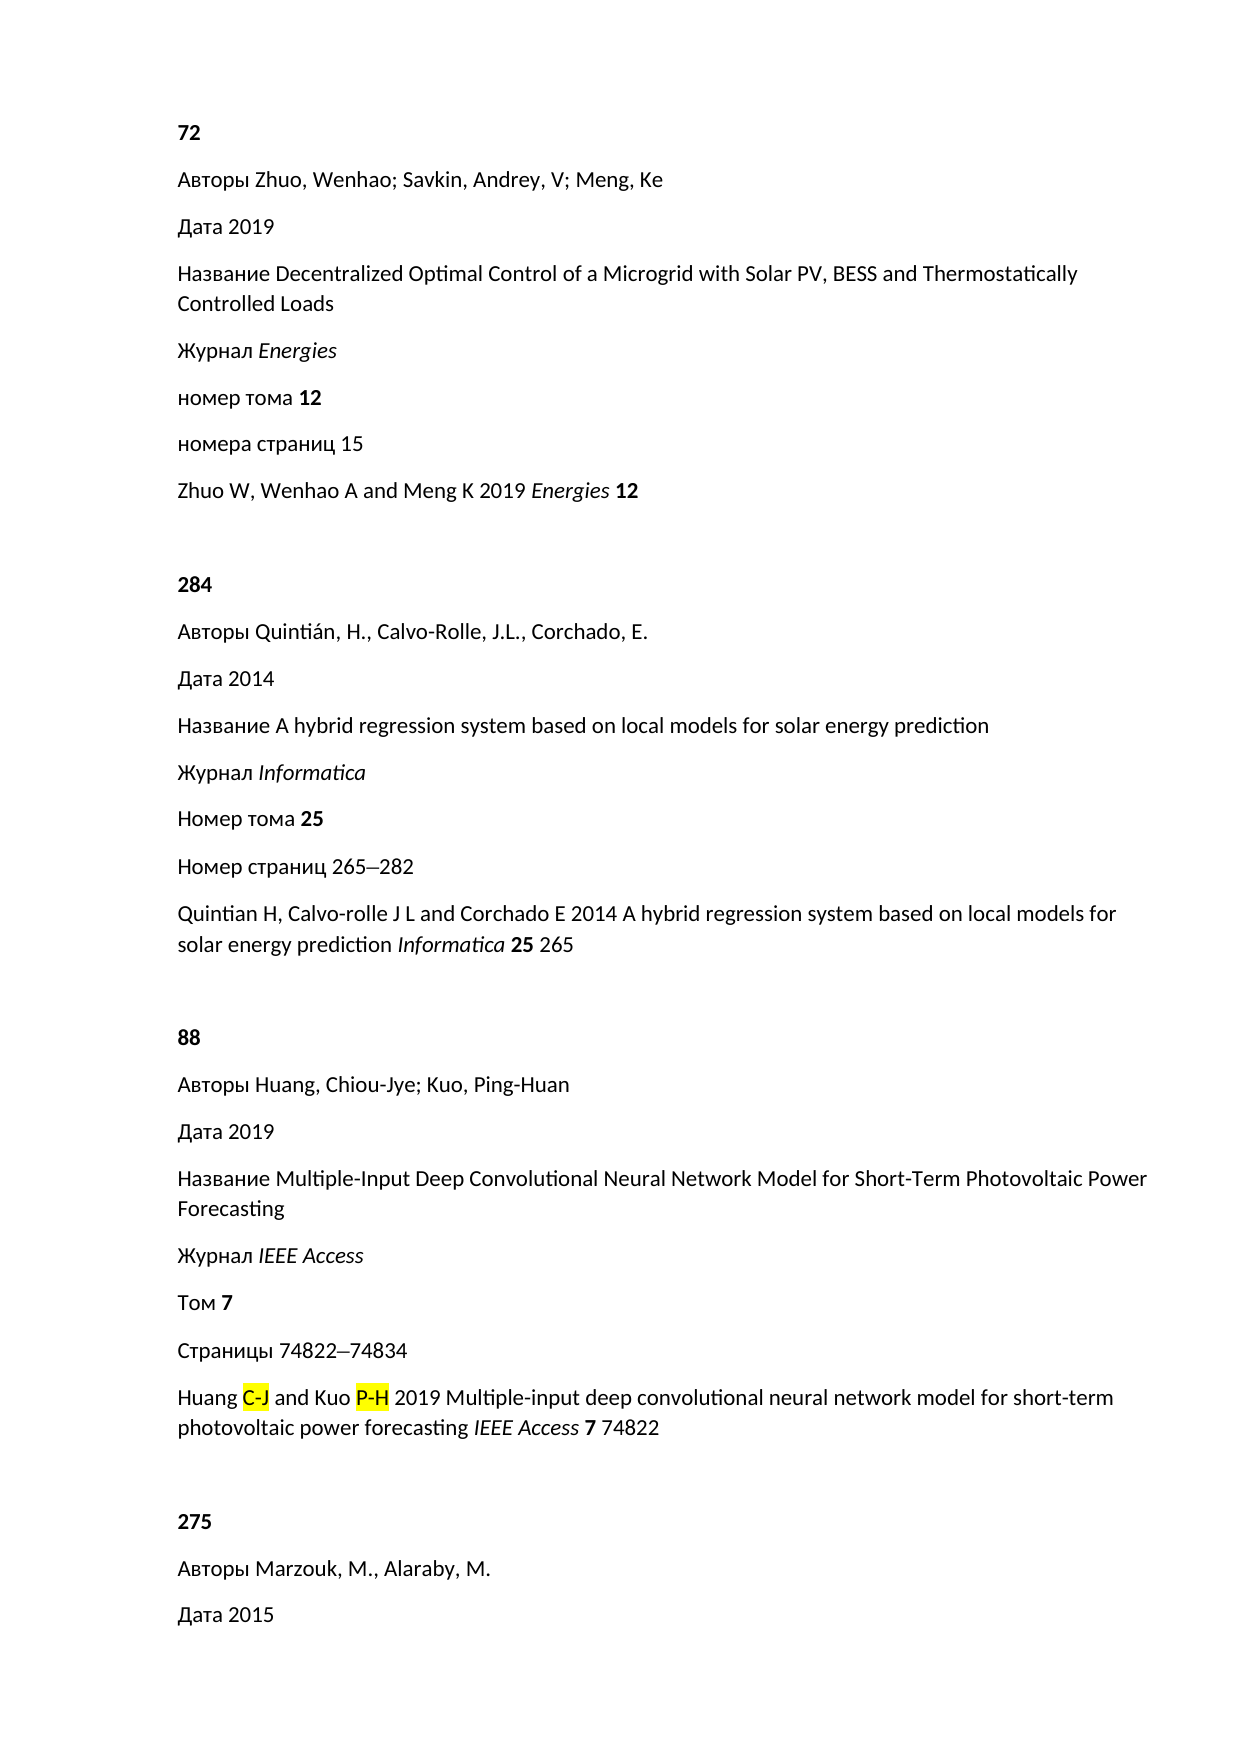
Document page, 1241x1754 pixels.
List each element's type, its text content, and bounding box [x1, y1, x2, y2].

text Номер тома 25 [177, 804, 1152, 833]
text Авторы Quintián, H., Calvo-Rolle, J.L., Corchado, E. [177, 617, 1152, 645]
text 284 [177, 570, 1152, 598]
text 88 [177, 1023, 1152, 1051]
text Название A hybrid regression system based on local models for solar energy prediction [177, 711, 1152, 739]
text номера страниц 15 [177, 429, 1152, 458]
text Дата 2019 [177, 1117, 1152, 1145]
text Журнал IEEE Access [177, 1241, 1152, 1269]
text Авторы Zhuo, Wenhao; Savkin, Andrey, V; Meng, Ke [177, 165, 1152, 193]
text Название Decentralized Optimal Control of a Microgrid with Solar PV, BESS and Thermostatically Controlled Loads [177, 259, 1152, 317]
text номер тома 12 [177, 383, 1152, 411]
text Страницы 74822–74834 [177, 1335, 1152, 1364]
text Дата 2019 [177, 212, 1152, 240]
text Zhuo W, Wenhao A and Meng K 2019 Energies 12 [177, 476, 1152, 504]
text Авторы Marzouk, M., Alaraby, M. [177, 1554, 1152, 1582]
text Название Multiple-Input Deep Convolutional Neural Network Model for Short-Term Photovoltaic Power Forecasting [177, 1164, 1152, 1222]
text Журнал Informatica [177, 758, 1152, 786]
text Huang C-J and Kuo P-H 2019 Multiple-input deep convolutional neural network model for short-term photovoltaic power forecasting IEEE Access 7 74822 [177, 1383, 1152, 1441]
text 72 [177, 118, 1152, 146]
text Авторы Huang, Chiou-Jye; Kuo, Ping-Huan [177, 1070, 1152, 1098]
text Номер страниц 265–282 [177, 851, 1152, 881]
text Журнал Energies [177, 336, 1152, 364]
text 275 [177, 1507, 1152, 1535]
text Quintian H, Calvo-rolle J L and Corchado E 2014 A hybrid regression system based on local models for solar energy prediction Informatica 25 265 [177, 899, 1152, 958]
text Том 7 [177, 1288, 1152, 1316]
text Дата 2015 [177, 1601, 1152, 1629]
text Дата 2014 [177, 664, 1152, 692]
